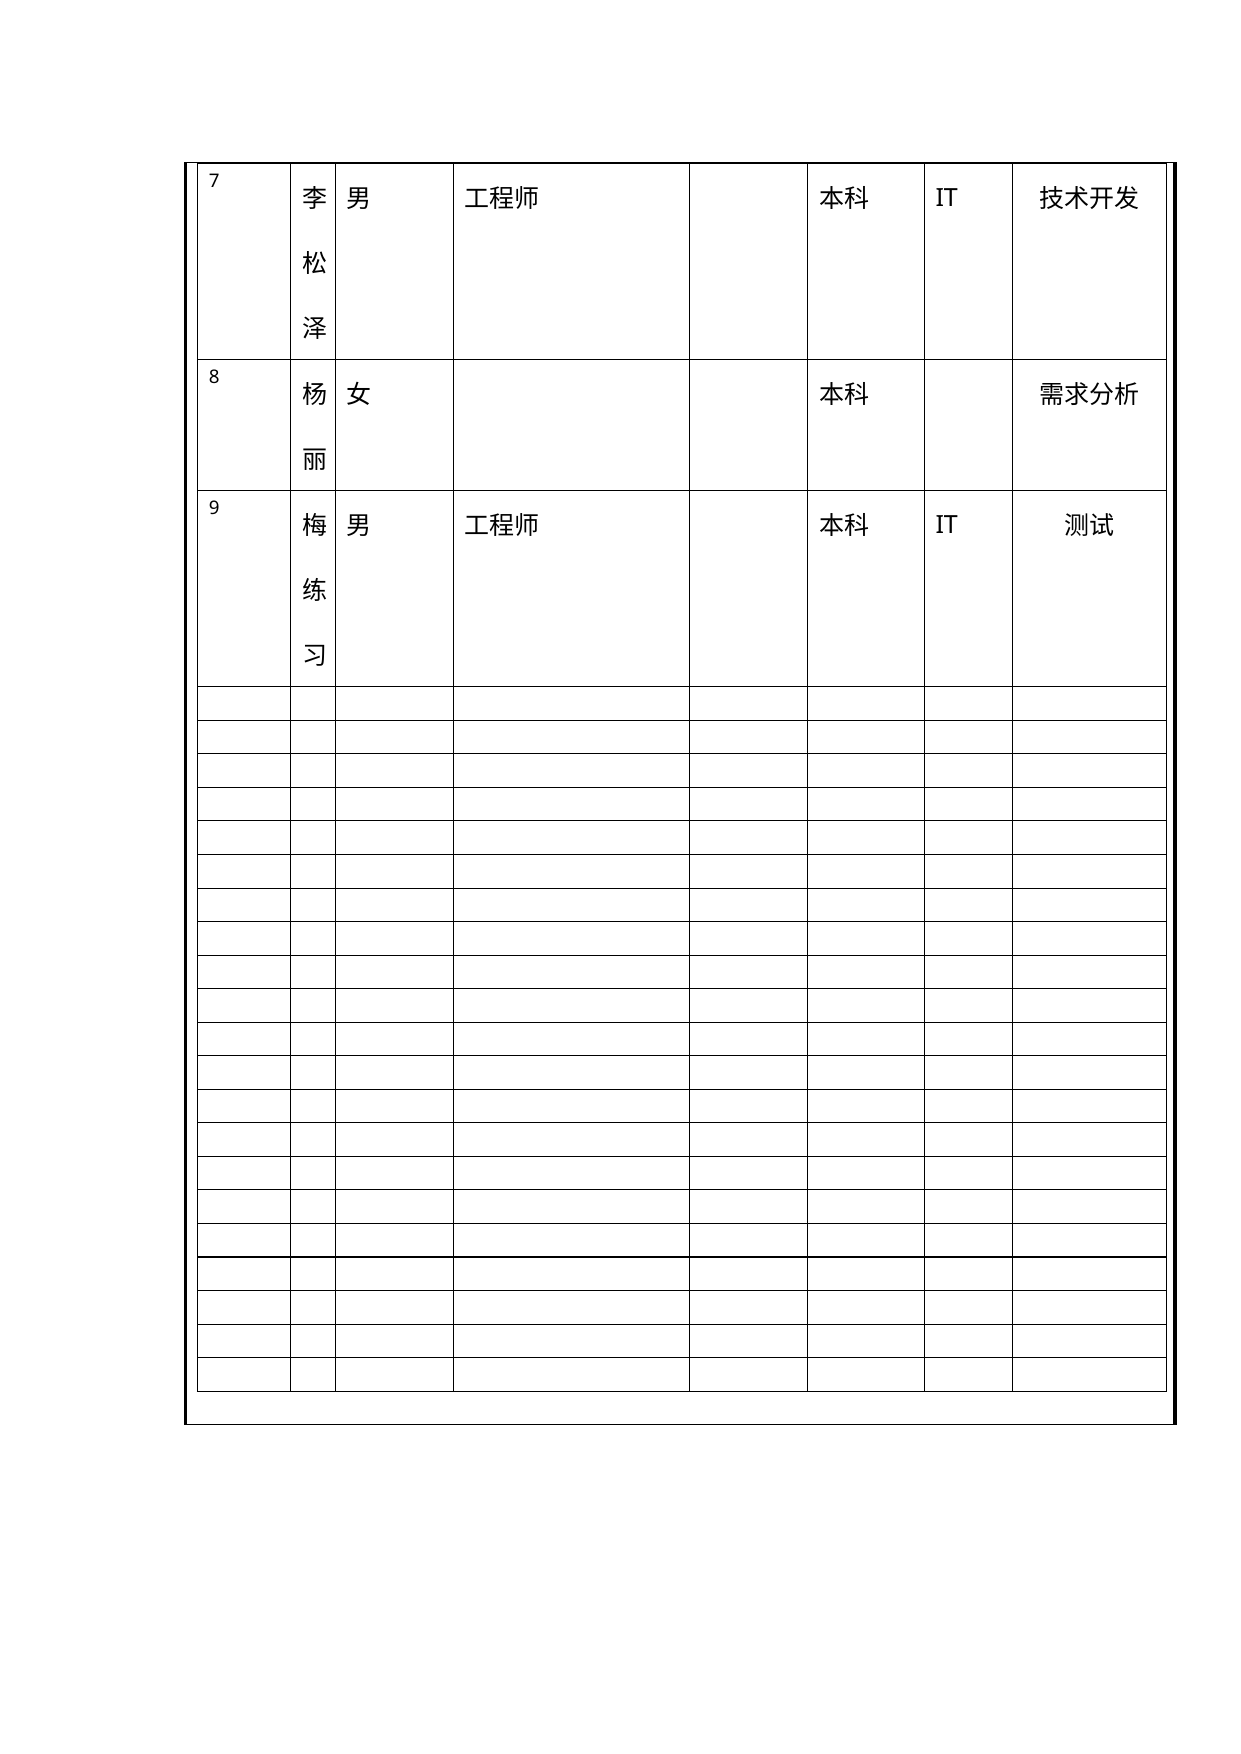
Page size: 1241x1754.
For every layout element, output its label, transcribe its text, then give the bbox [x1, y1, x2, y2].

table_cell 七、项目主要参加人员 [187, 163, 1173, 1424]
